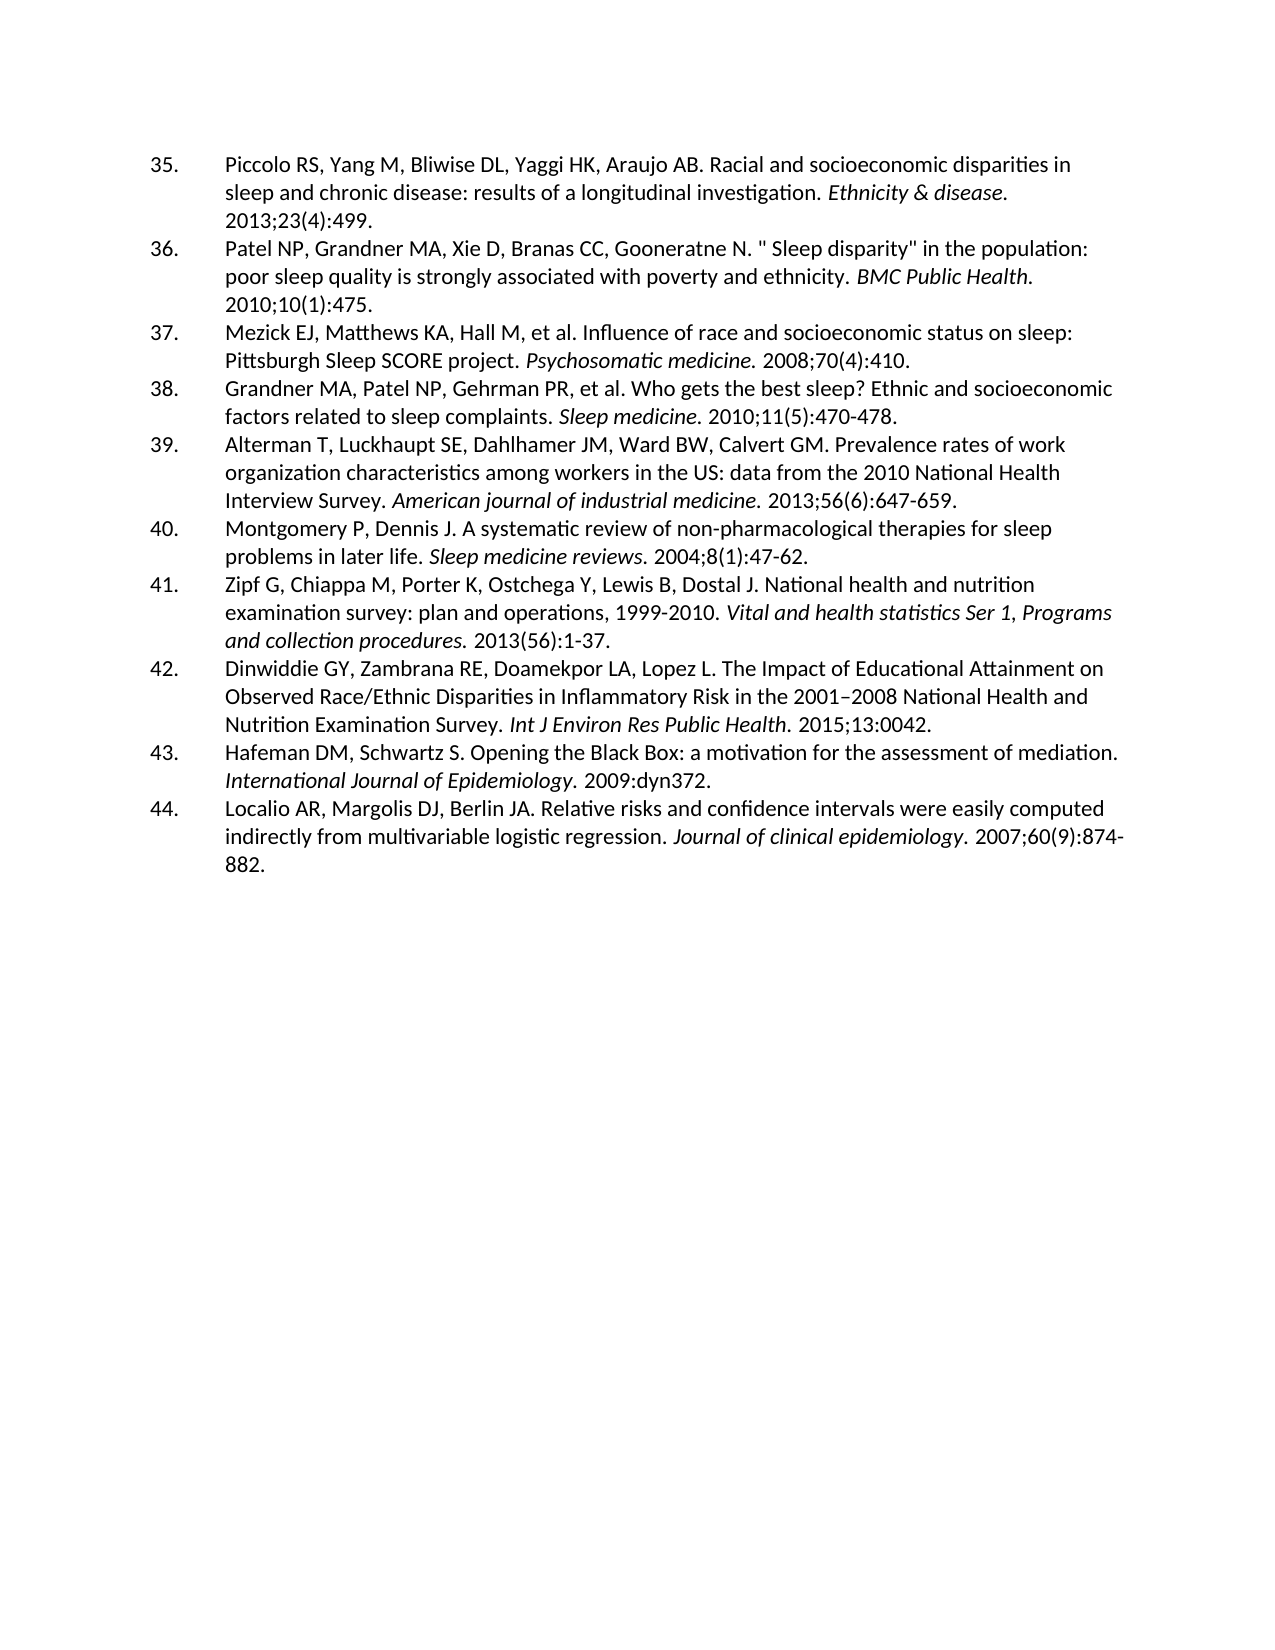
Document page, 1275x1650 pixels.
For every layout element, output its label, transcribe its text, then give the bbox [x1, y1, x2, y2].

text 38. Grandner MA, Patel NP, Gehrman PR, et al. Who gets the best sleep? Ethnic and socioeconomic factors related to sleep complaints. Sleep medicine. 2010;11(5):470-478. [150, 374, 1125, 430]
text 39. Alterman T, Luckhaupt SE, Dahlhamer JM, Ward BW, Calvert GM. Prevalence rates of work organization characteristics among workers in the US: data from the 2010 National Health Interview Survey. American journal of industrial medicine. 2013;56(6):647-659. [150, 430, 1125, 514]
text 41. Zipf G, Chiappa M, Porter K, Ostchega Y, Lewis B, Dostal J. National health and nutrition examination survey: plan and operations, 1999-2010. Vital and health statistics Ser 1, Programs and collection procedures. 2013(56):1-37. [150, 570, 1125, 654]
text 44. Localio AR, Margolis DJ, Berlin JA. Relative risks and confidence intervals were easily computed indirectly from multivariable logistic regression. Journal of clinical epidemiology. 2007;60(9):874-882. [150, 794, 1125, 878]
text 43. Hafeman DM, Schwartz S. Opening the Black Box: a motivation for the assessment of mediation. International Journal of Epidemiology. 2009:dyn372. [150, 738, 1125, 794]
text 40. Montgomery P, Dennis J. A systematic review of non-pharmacological therapies for sleep problems in later life. Sleep medicine reviews. 2004;8(1):47-62. [150, 514, 1125, 570]
text 42. Dinwiddie GY, Zambrana RE, Doamekpor LA, Lopez L. The Impact of Educational Attainment on Observed Race/Ethnic Disparities in Inflammatory Risk in the 2001–2008 National Health and Nutrition Examination Survey. Int J Environ Res Public Health. 2015;13:0042. [150, 654, 1125, 738]
